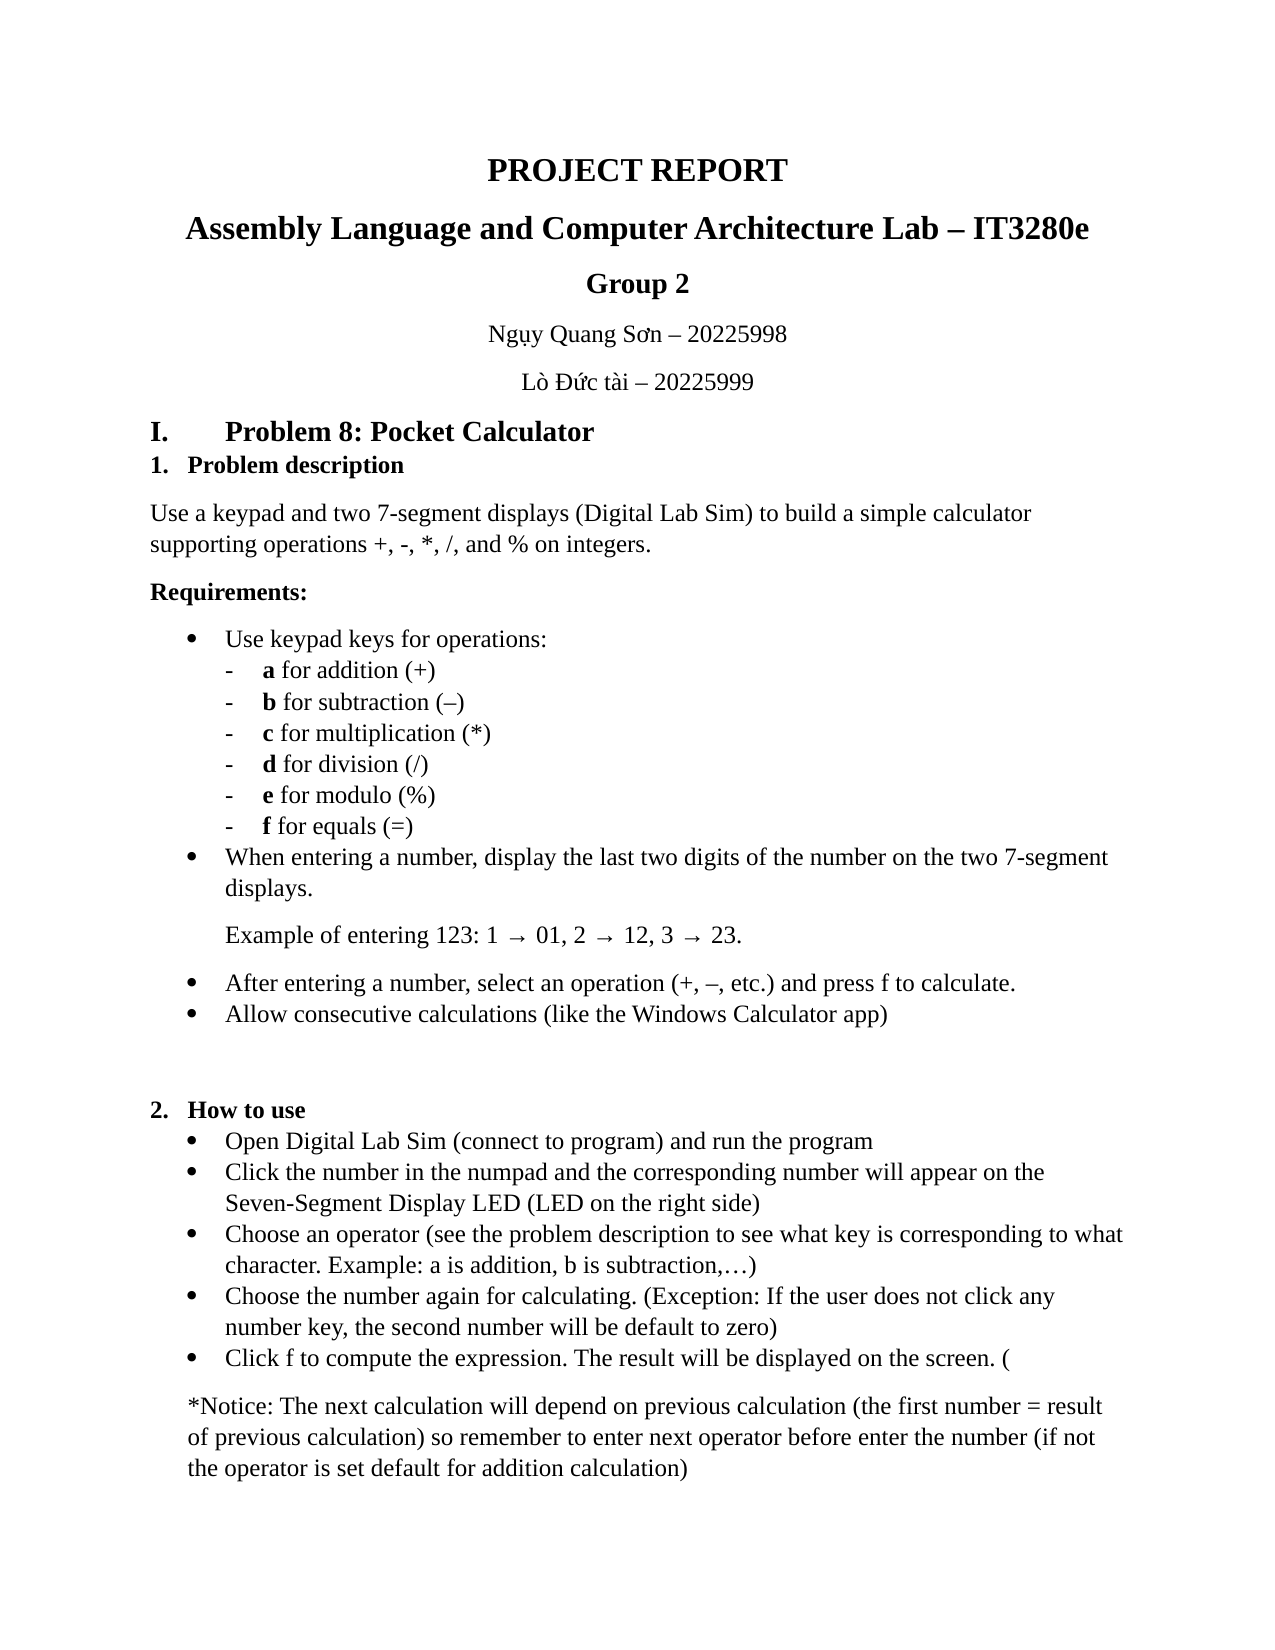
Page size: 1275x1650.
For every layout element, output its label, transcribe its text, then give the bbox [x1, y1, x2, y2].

list When entering a number, display the last two digits of the number on the two 7-segment displays. [187, 842, 1125, 902]
list Click the number in the numpad and the corresponding number will appear on the [187, 1157, 1125, 1186]
text Assembly Language and Computer Architecture Lab – IT3280e [150, 208, 1125, 246]
list After entering a number, select an operation (+, –, etc.) and press f to calculate. [187, 968, 1125, 997]
text *Notice: The next calculation will depend on previous calculation (the first number = result of previous calculation) so remember to enter next operator before enter the number (if not the operator is set default for addition calculation) [187, 1391, 1125, 1482]
list How to use [150, 1095, 1125, 1123]
list Allow consecutive calculations (like the Windows Calculator app) [187, 999, 1125, 1028]
text Requirements: [150, 577, 1125, 606]
list Click f to compute the expression. The result will be displayed on the screen. ( [187, 1343, 1125, 1372]
list a for addition (+) [225, 656, 1125, 684]
list Use keypad keys for operations: [187, 624, 1125, 653]
text Ngụy Quang Sơn – 20225998 [150, 319, 1125, 348]
list c for multiplication (*) [225, 718, 1125, 746]
text Group 2 [150, 266, 1125, 299]
list d for division (/) [225, 749, 1125, 777]
list Choose an operator (see the problem description to see what key is corresponding to what character. Example: a is addition, b is subtraction,…) [187, 1219, 1125, 1279]
list Choose the number again for calculating. (Exception: If the user does not click any number key, the second number will be default to zero) [187, 1281, 1125, 1341]
list f for equals (=) [225, 811, 1125, 839]
list Open Digital Lab Sim (connect to program) and run the program [187, 1126, 1125, 1154]
list e for modulo (%) [225, 780, 1125, 808]
text Example of entering 123: 1 → 01, 2 → 12, 3 → 23. [150, 921, 1125, 949]
text PROJECT REPORT [150, 150, 1125, 188]
list Problem description [150, 450, 1125, 479]
text Lò Đức tài – 20225999 [150, 367, 1125, 395]
text Use a keypad and two 7-segment displays (Digital Lab Sim) to build a simple calculator supporting operations +, -, *, /, and % on integers. [150, 498, 1125, 558]
list b for subtraction (–) [225, 687, 1125, 715]
list Problem 8: Pocket Calculator [150, 414, 1125, 448]
list Seven-Segment Display LED (LED on the right side) [225, 1188, 1125, 1217]
